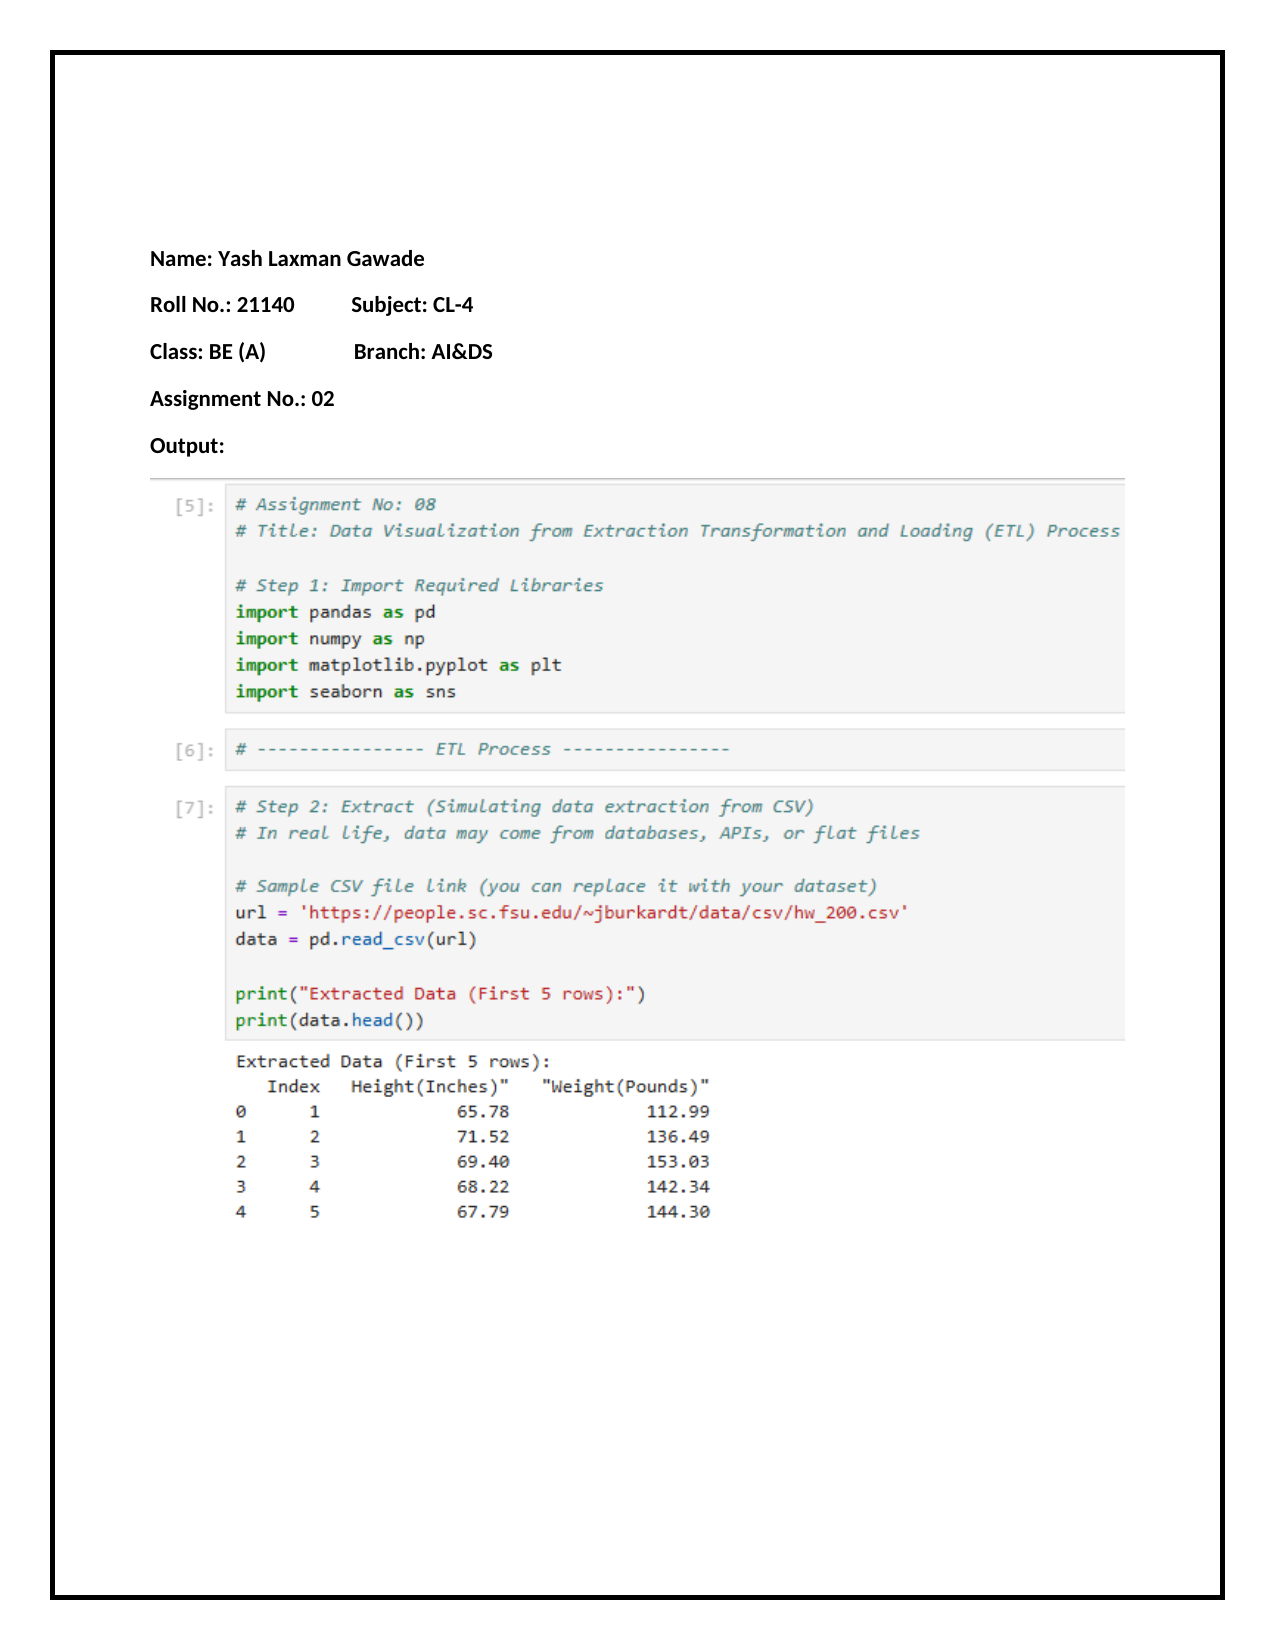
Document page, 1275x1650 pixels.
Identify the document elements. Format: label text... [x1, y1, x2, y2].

text Roll No.: 21140 Subject: CL-4 [150, 291, 1125, 319]
text Class: BE (A) Branch: AI&DS [150, 337, 1125, 366]
text Assignment No.: 02 [150, 384, 1125, 412]
text Name: Yash Laxman Gawade [150, 244, 1125, 272]
picture [150, 478, 1125, 1237]
text Output: [150, 431, 1125, 459]
